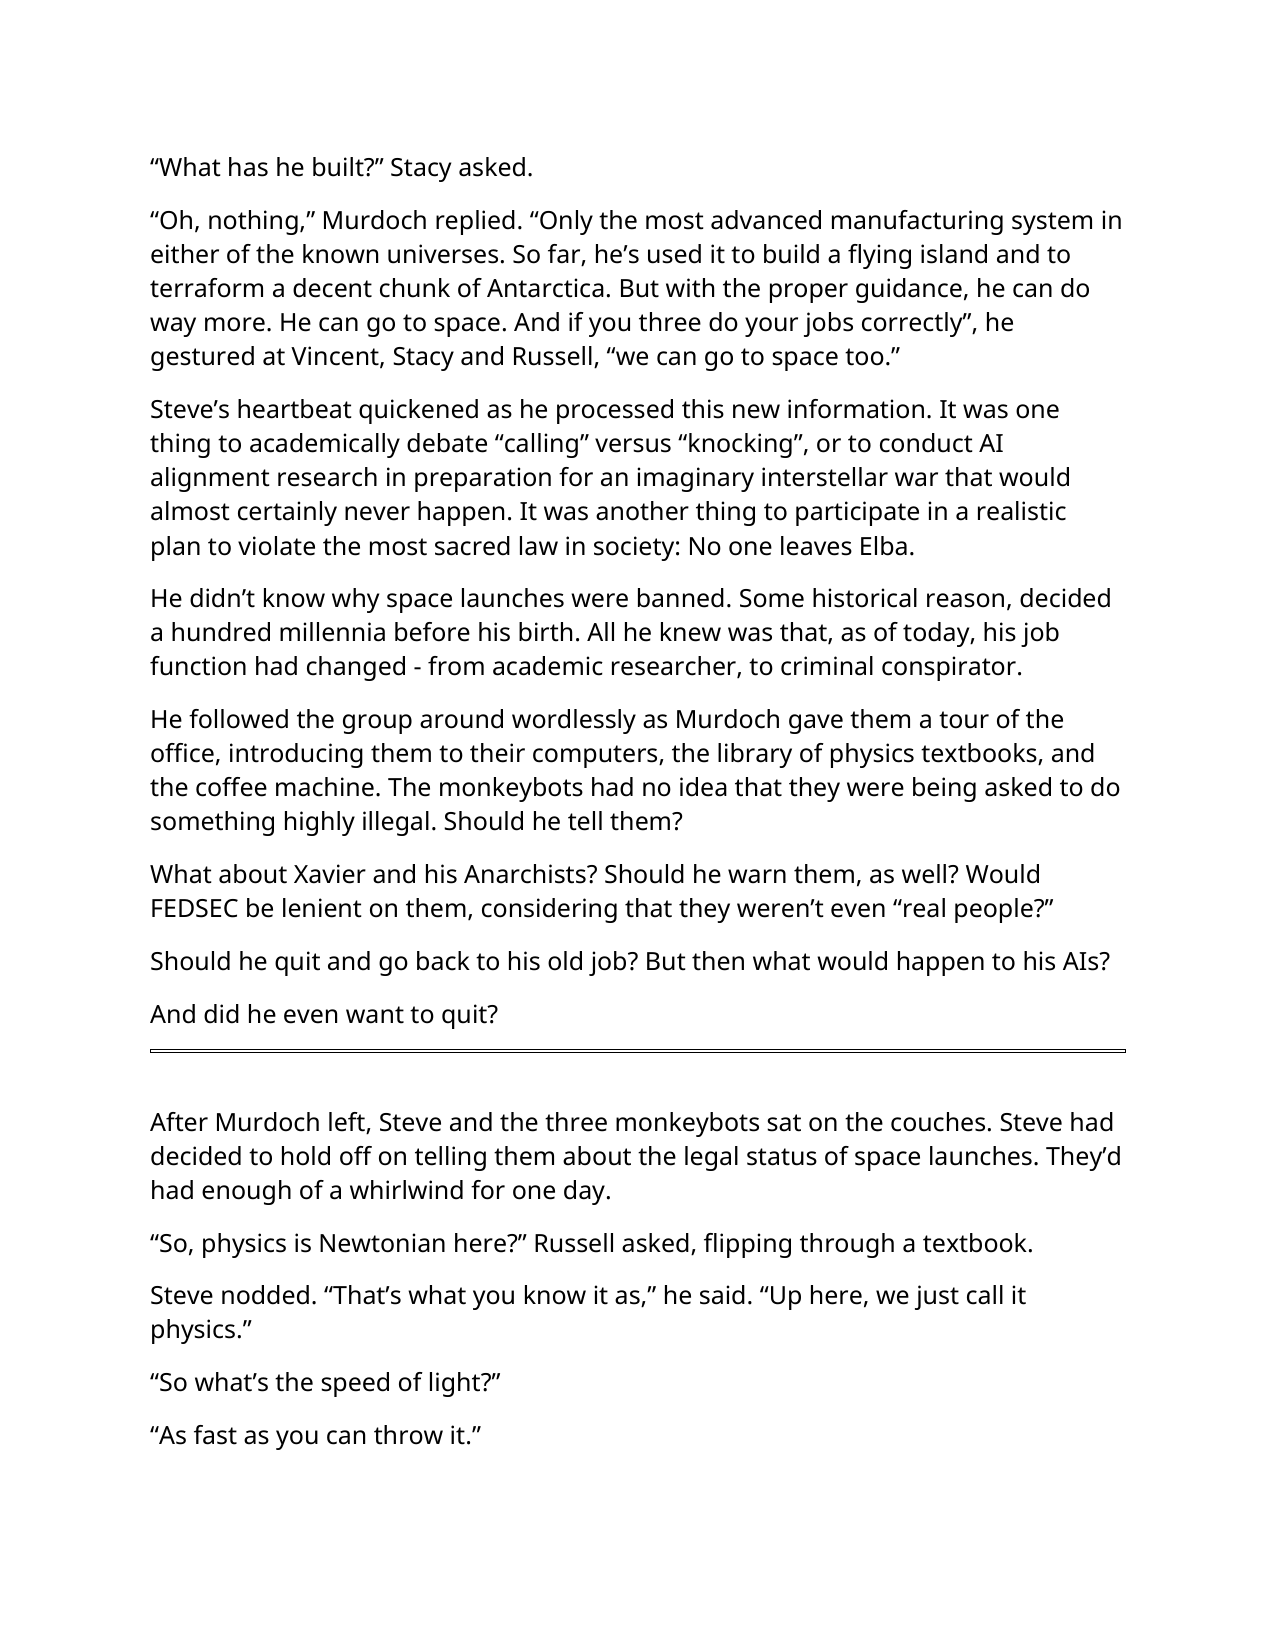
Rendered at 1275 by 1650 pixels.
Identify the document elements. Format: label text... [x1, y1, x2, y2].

text “As fast as you can throw it.” [150, 1418, 1125, 1452]
text He followed the group around wordlessly as Murdoch gave them a tour of the office, introducing them to their computers, the library of physics textbooks, and the coffee machine. The monkeybots had no idea that they were being asked to do something highly illegal. Should he tell them? [150, 702, 1125, 838]
text “What has he built?” Stacy asked. [150, 150, 1125, 184]
text “Oh, nothing,” Murdoch replied. “Only the most advanced manufacturing system in either of the known universes. So far, he’s used it to build a flying island and to terraform a decent chunk of Antarctica. But with the proper guidance, he can do way more. He can go to space. And if you three do your jobs correctly”, he gestured at Vincent, Stacy and Russell, “we can go to space too.” [150, 203, 1125, 373]
text He didn’t know why space launches were banned. Some historical reason, decided a hundred millennia before his birth. All he knew was that, as of today, his job function had changed - from academic researcher, to criminal conspirator. [150, 581, 1125, 683]
text “So what’s the speed of light?” [150, 1365, 1125, 1399]
text Steve’s heartbeat quickened as he processed this new information. It was one thing to academically debate “calling” versus “knocking”, or to conduct AI alignment research in preparation for an imaginary interstellar war that would almost certainly never happen. It was another thing to participate in a realistic plan to violate the most sacred law in society: No one leaves Elba. [150, 392, 1125, 562]
text After Murdoch left, Steve and the three monkeybots sat on the couches. Steve had decided to hold off on telling them about the legal status of space launches. They’d had enough of a whirlwind for one day. [150, 1104, 1125, 1206]
text What about Xavier and his Anarchists? Should he warn them, as well? Would FEDSEC be lenient on them, considering that they weren’t even “real people?” [150, 857, 1125, 925]
text Should he quit and go back to his old job? But then what would happen to his AIs? [150, 944, 1125, 978]
text “So, physics is Newtonian here?” Russell asked, flipping through a textbook. [150, 1225, 1125, 1259]
text Steve nodded. “That’s what you know it as,” he said. “Up here, we just call it physics.” [150, 1278, 1125, 1346]
text And did he even want to quit? [150, 997, 1125, 1031]
